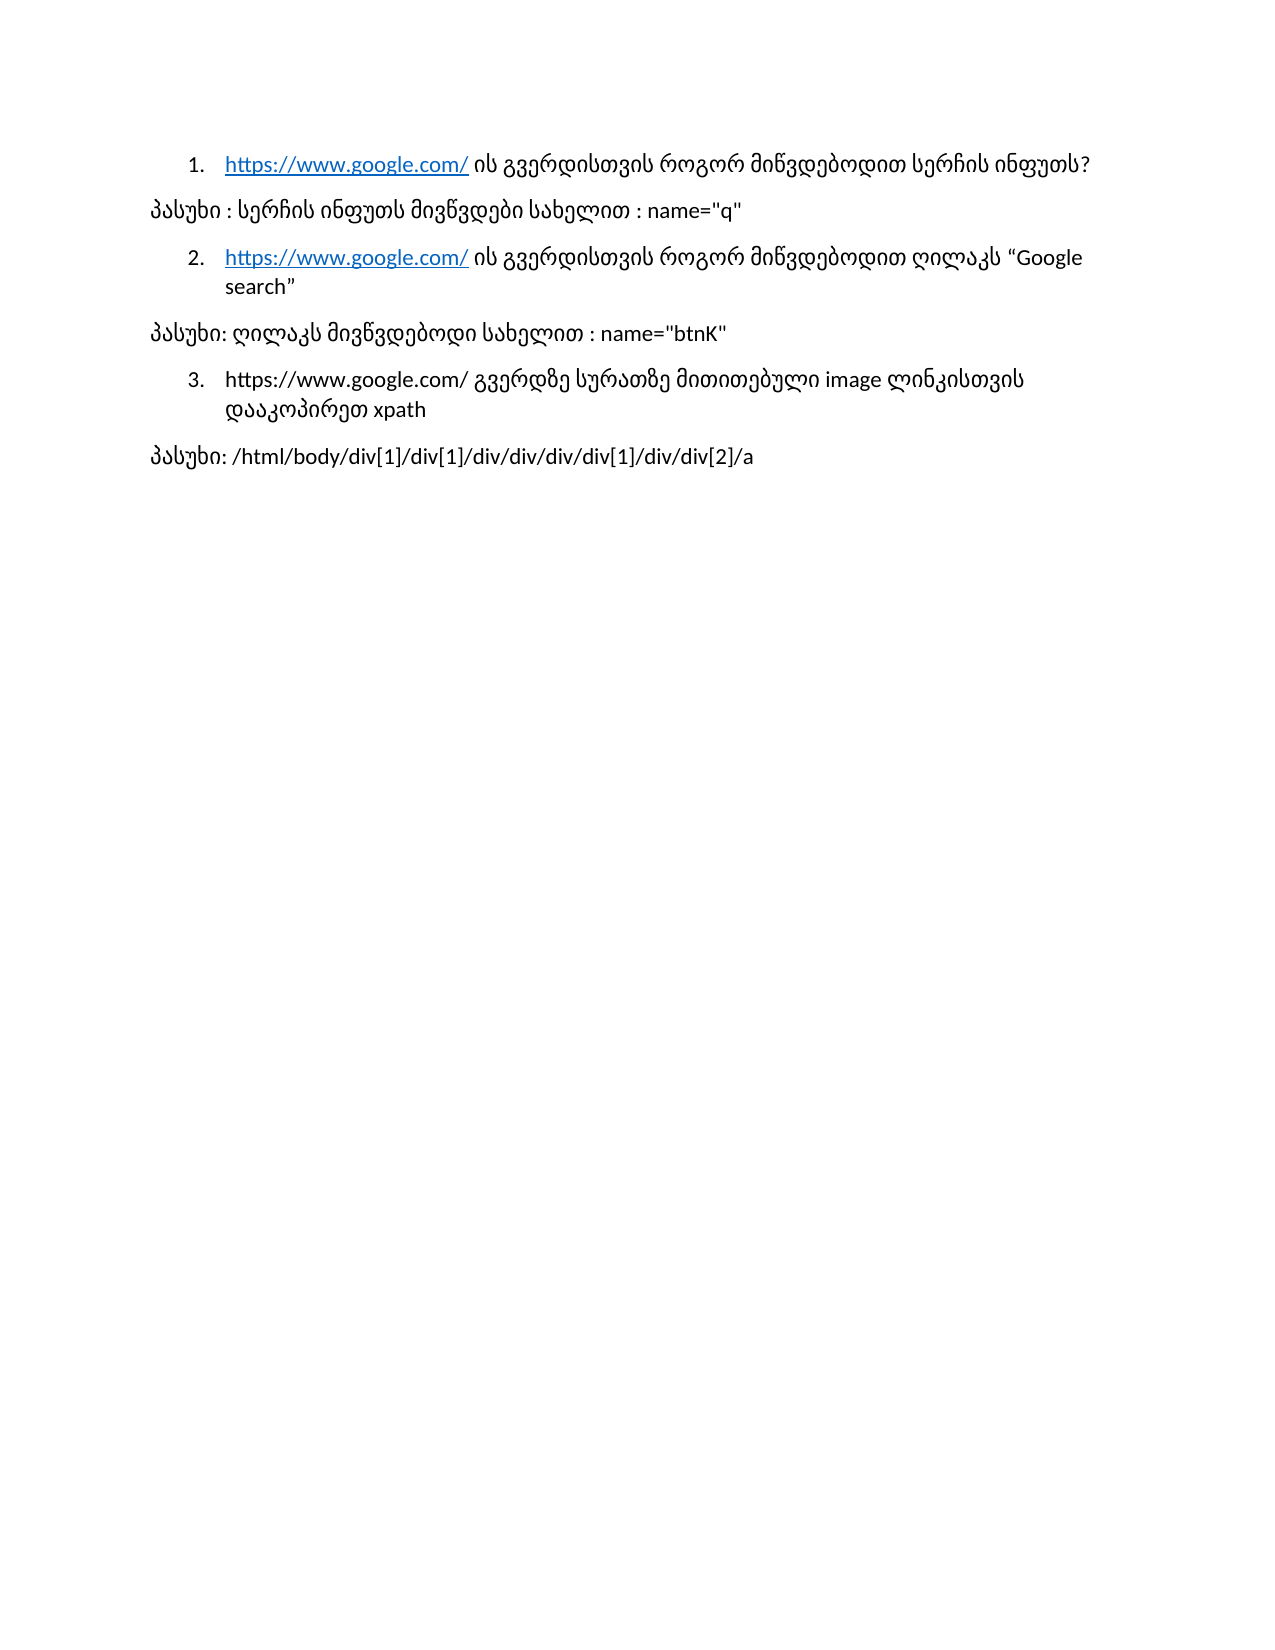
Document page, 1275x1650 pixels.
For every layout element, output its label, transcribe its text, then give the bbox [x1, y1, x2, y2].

list https://www.google.com/ ის გვერდისთვის როგორ მიწვდებოდით სერჩის ინფუთს? [187, 150, 1125, 178]
text პასუხი: /html/body/div[1]/div[1]/div/div/div/div[1]/div/div[2]/a [150, 442, 1125, 470]
list https://www.google.com/ გვერდზე სურათზე მითითებული image ლინკისთვის დააკოპირეთ xpath [187, 365, 1125, 423]
text პასუხი : სერჩის ინფუთს მივწვდები სახელით : name="q" [150, 196, 1125, 224]
text პასუხი: ღილაკს მივწვდებოდი სახელით : name="btnK" [150, 319, 1125, 347]
list https://www.google.com/ ის გვერდისთვის როგორ მიწვდებოდით ღილაკს “Google search” [187, 243, 1125, 300]
